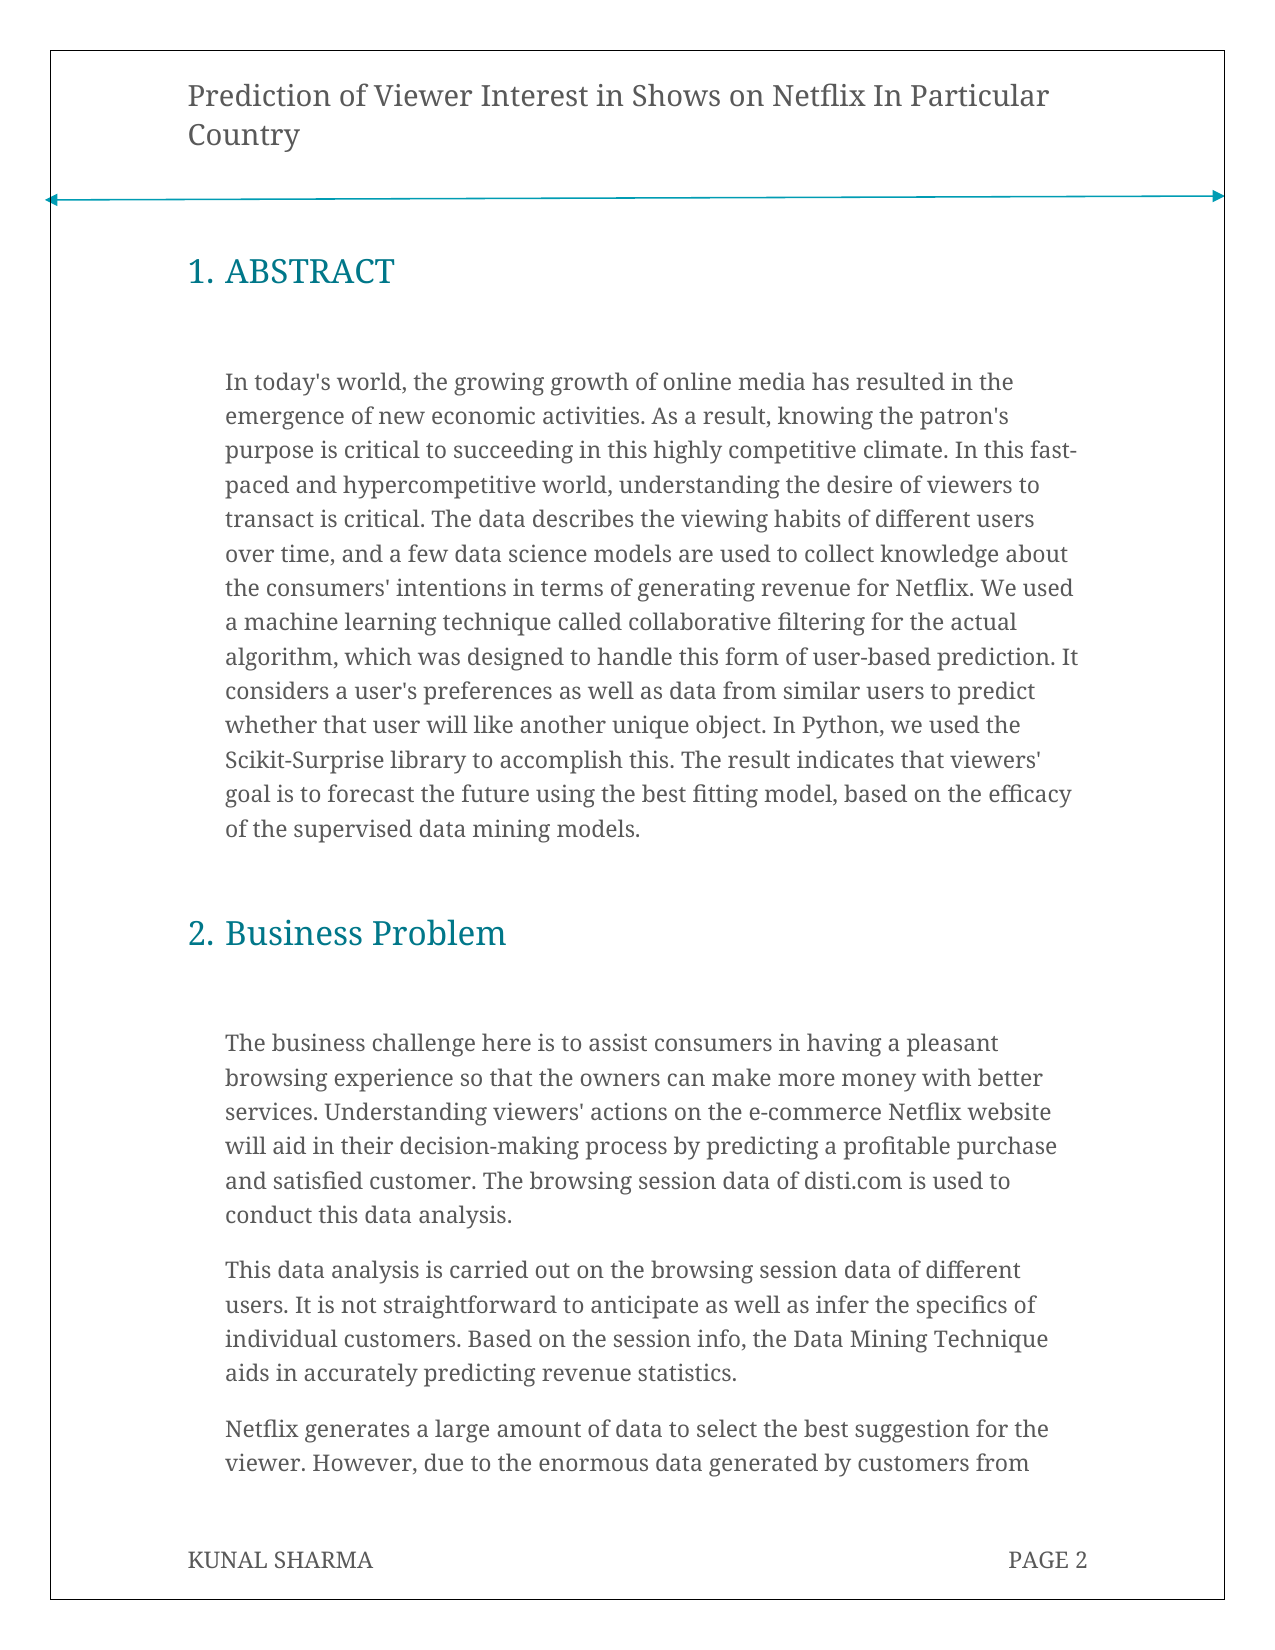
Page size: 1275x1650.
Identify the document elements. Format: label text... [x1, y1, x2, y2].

subtitle Business Problem [187, 909, 1087, 955]
subtitle ABSTRACT [187, 248, 1087, 293]
text The business challenge here is to assist consumers in having a pleasant browsing experience so that the owners can make more money with better services. Understanding viewers' actions on the e-commerce Netflix website will aid in their decision-making process by predicting a profitable purchase and satisfied customer. The browsing session data of disti.com is used to conduct this data analysis. [225, 1027, 1087, 1230]
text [225, 1412, 1087, 1478]
text In today's world, the growing growth of online media has resulted in the emergence of new economic activities. As a result, knowing the patron's purpose is critical to succeeding in this highly competitive climate. In this fast-paced and hypercompetitive world, understanding the desire of viewers to transact is critical. The data describes the viewing habits of different users over time, and a few data science models are used to collect knowledge about the consumers' intentions in terms of generating revenue for Netflix. We used a machine learning technique called collaborative filtering for the actual algorithm, which was designed to handle this form of user-based prediction. It considers a user's preferences as well as data from similar users to predict whether that user will like another unique object. In Python, we used the Scikit-Surprise library to accomplish this. The result indicates that viewers' goal is to forecast the future using the best fitting model, based on the efficacy of the supervised data mining models. [225, 366, 1087, 844]
text This data analysis is carried out on the browsing session data of different users. It is not straightforward to anticipate as well as infer the specifics of individual customers. Based on the session info, the Data Mining Technique aids in accurately predicting revenue statistics. [225, 1254, 1087, 1388]
